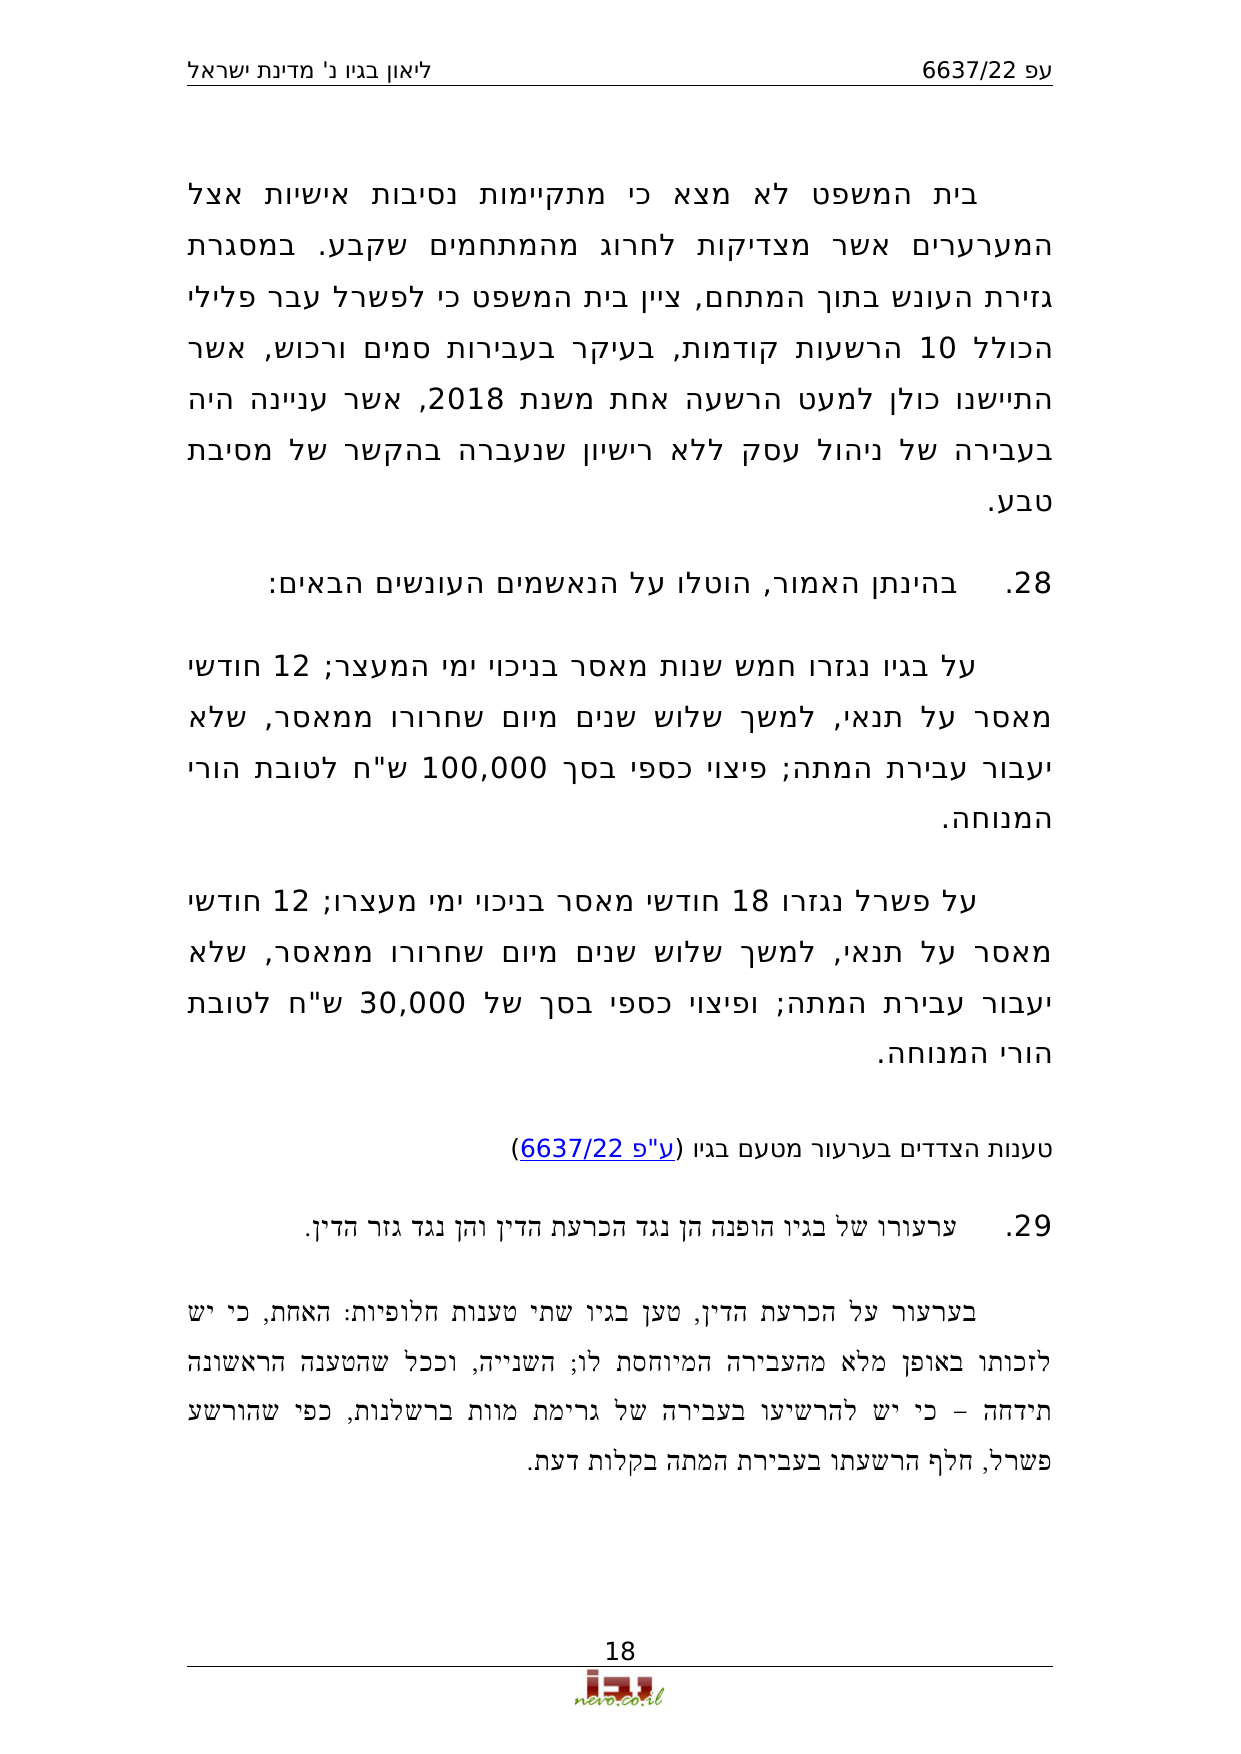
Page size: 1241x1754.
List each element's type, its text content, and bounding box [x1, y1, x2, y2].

text על בגיו נגזרו חמש שנות מאסר בניכוי ימי המעצר; 12 חודשי מאסר על תנאי, למשך שלוש שנים מיום שחרורו ממאסר, שלא יעבור עבירת המתה; פיצוי כספי בסך 100,000 ש"ח לטובת הורי המנוחה. [187, 649, 1053, 836]
picture [574, 1669, 666, 1707]
text בית המשפט לא מצא כי מתקיימות נסיבות אישיות אצל המערערים אשר מצדיקות לחרוג מהמתחמים שקבע. במסגרת גזירת העונש בתוך המתחם, ציין בית המשפט כי לפשרל עבר פלילי הכולל 10 הרשעות קודמות, בעיקר בעבירות סמים ורכוש, אשר התיישנו כולן למעט הרשעה אחת משנת 2018, אשר עניינה היה בעבירה של ניהול עסק ללא רישיון שנעברה בהקשר של מסיבת טבע. [187, 177, 1053, 519]
text על פשרל נגזרו 18 חודשי מאסר בניכוי ימי מעצרו; 12 חודשי מאסר על תנאי, למשך שלוש שנים מיום שחרורו ממאסר, שלא יעבור עבירת המתה; ופיצוי כספי בסך של 30,000 ש"ח לטובת הורי המנוחה. [187, 884, 1053, 1071]
list בערעור על הכרעת הדין, טען בגיו שתי טענות חלופיות: האחת, כי יש לזכותו באופן מלא מהעבירה המיוחסת לו; השנייה, וככל שהטענה הראשונה תידחה – כי יש להרשיעו בעבירה של גרימת מוות ברשלנות, כפי שהורשע פשרל, חלף הרשעתו בעבירת המתה בקלות דעת. [187, 1295, 1053, 1478]
text טענות הצדדים בערעור מטעם בגיו (ע"פ 6637/22) [187, 1135, 1053, 1164]
list בהינתן האמור, הוטלו על הנאשמים העונשים הבאים: [187, 567, 1053, 601]
list ערעורו של בגיו הופנה הן נגד הכרעת הדין והן נגד גזר הדין. [187, 1210, 1053, 1244]
